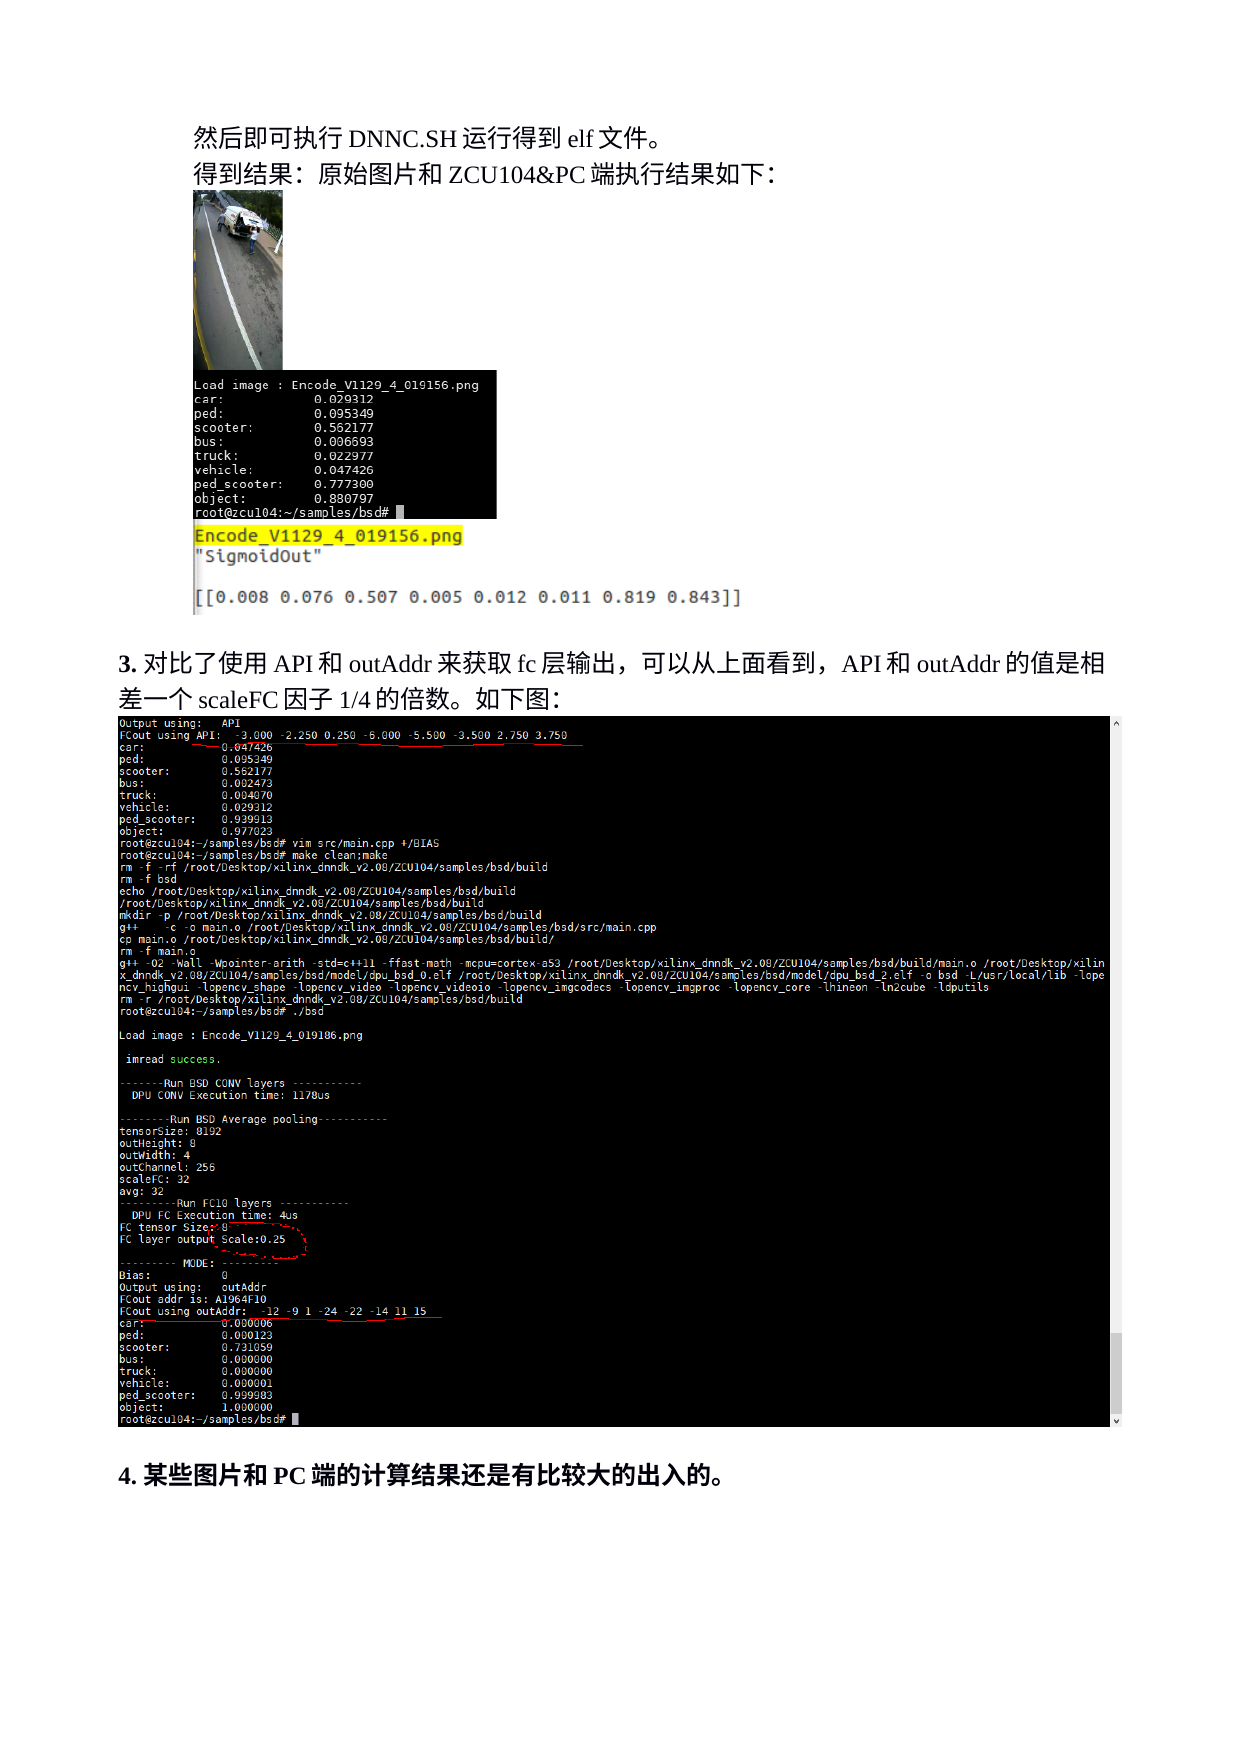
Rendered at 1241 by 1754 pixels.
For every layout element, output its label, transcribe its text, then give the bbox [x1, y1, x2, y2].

text 4. 某些图片和PC端的计算结果还是有比较大的出入的。 [118, 1455, 1122, 1492]
picture [118, 716, 1123, 1427]
list 得到结果：原始图片和ZCU104&PC端执行结果如下： [193, 154, 1122, 191]
text 3. 对比了使用API和outAddr来获取fc层输出，可以从上面看到，API和outAddr的值是相差一个scaleFC因子1/4的倍数。如下图： [118, 644, 1122, 716]
list 然后即可执行DNNC.SH运行得到elf文件。 [193, 118, 1122, 154]
picture [193, 190, 283, 370]
picture [193, 519, 752, 615]
